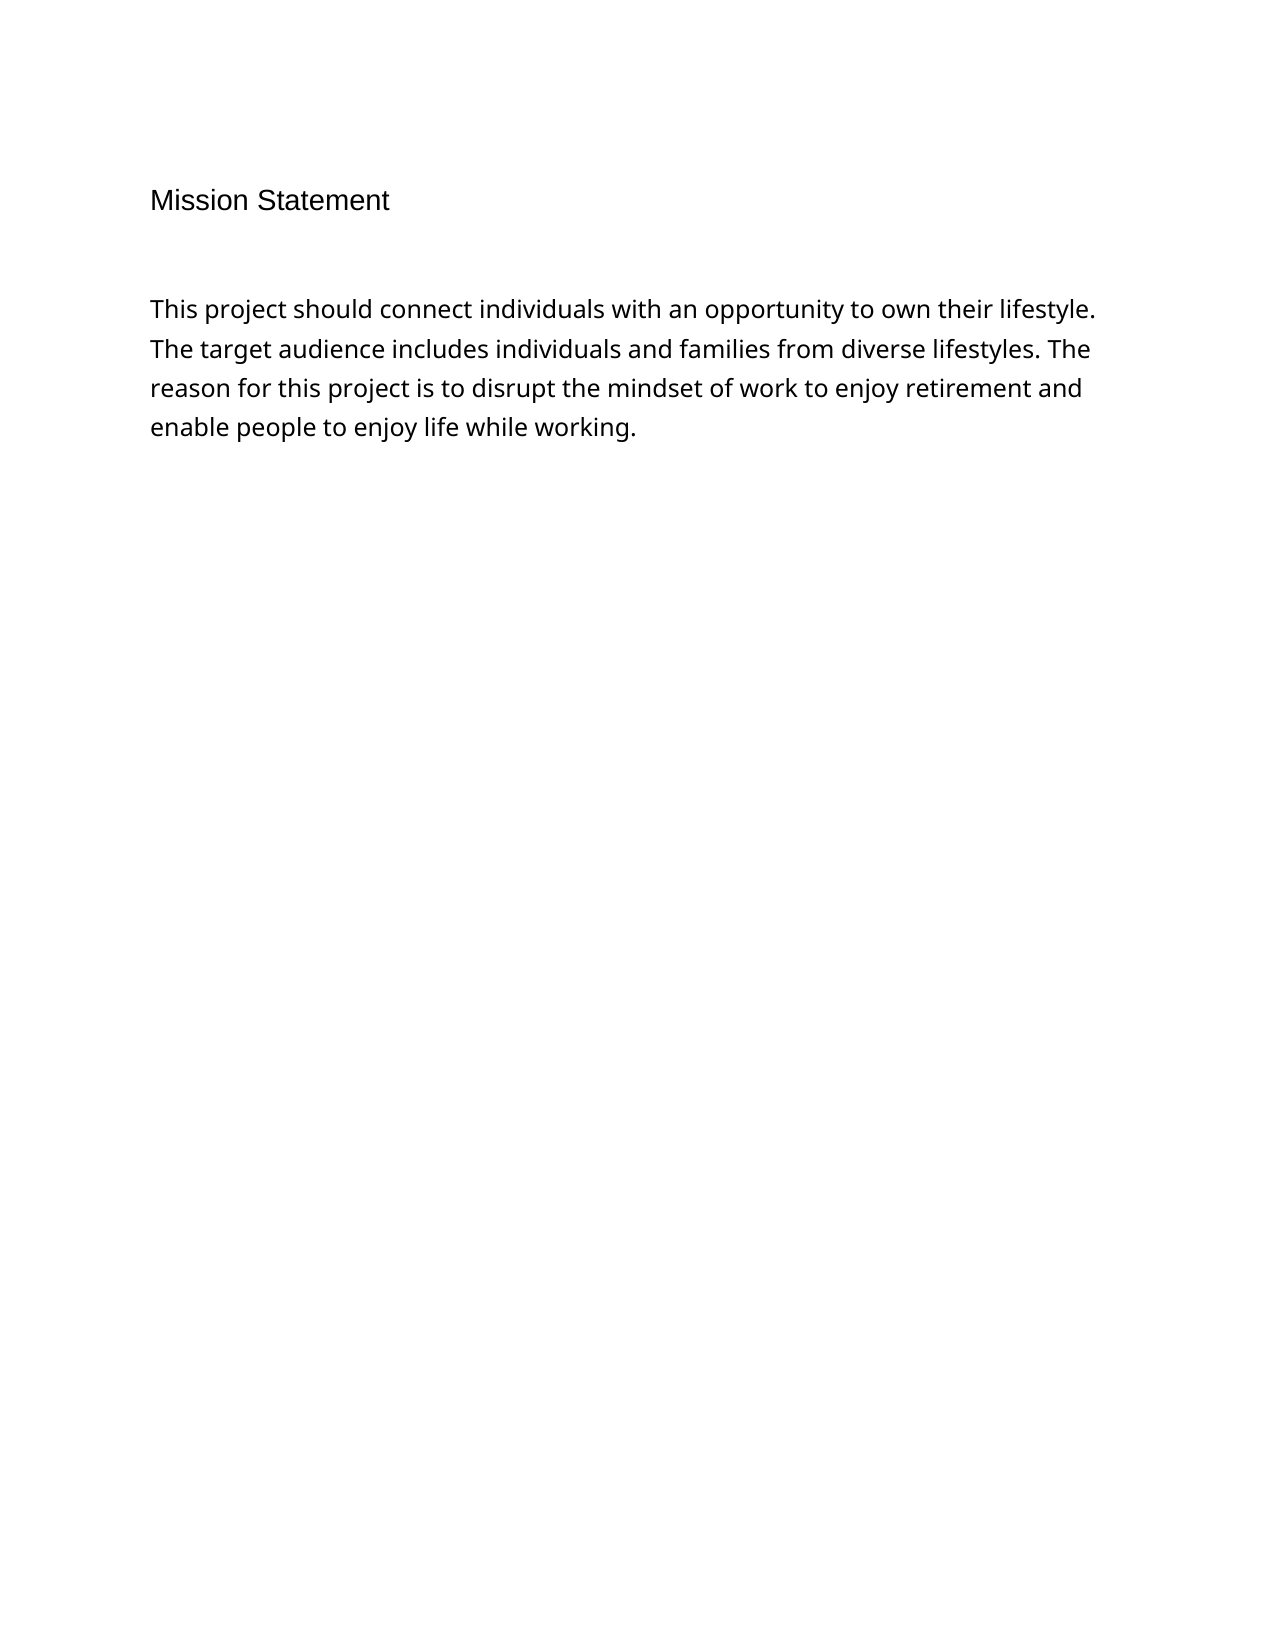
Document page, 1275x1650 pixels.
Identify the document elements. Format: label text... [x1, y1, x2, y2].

text Mission Statement [150, 183, 1125, 217]
text This project should connect individuals with an opportunity to own their lifestyle. The target audience includes individuals and families from diverse lifestyles. The reason for this project is to disrupt the mindset of work to enjoy retirement and enable people to enjoy life while working. [150, 292, 1125, 444]
